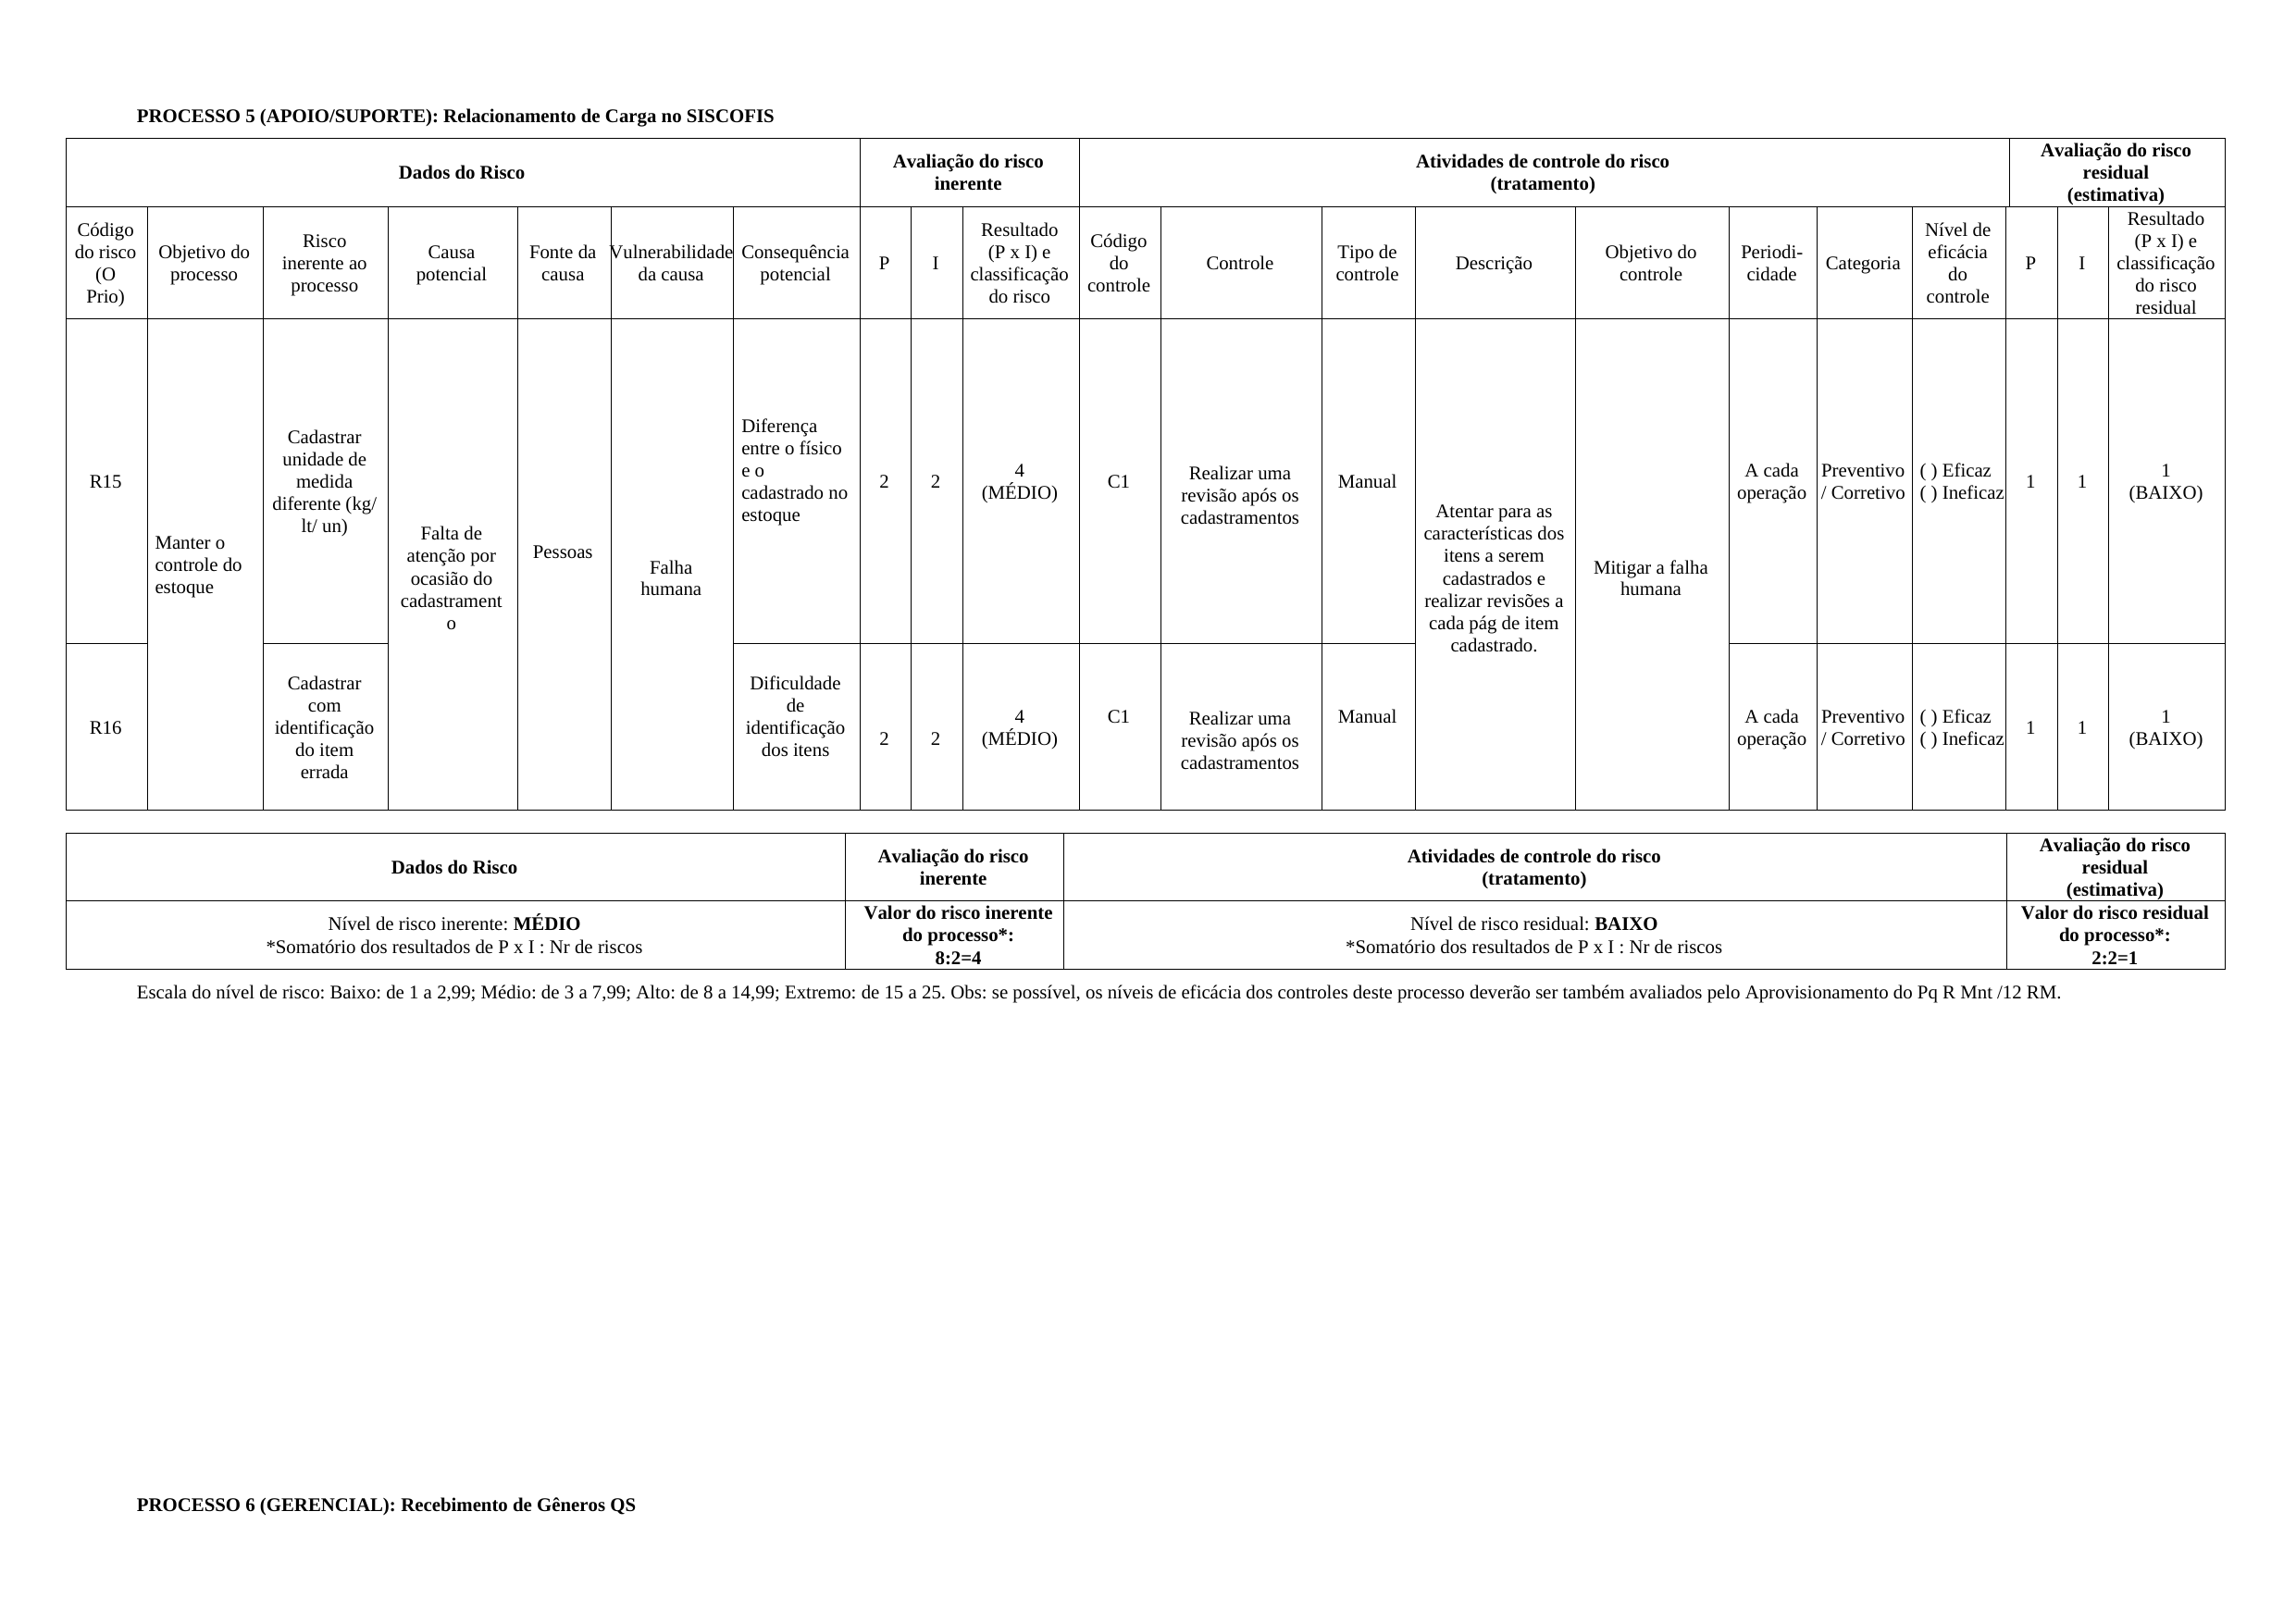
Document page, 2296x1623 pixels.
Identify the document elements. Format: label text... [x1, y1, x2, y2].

table_cell 1 [2006, 644, 2057, 810]
table_cell Falha humana [612, 319, 733, 810]
table_cell Objetivo do processo [148, 207, 263, 318]
table_cell Cadastrar com identificação do item errada [264, 644, 388, 810]
table_cell Nível de risco residual: BAIXO *Somatório dos resultados de P x I : Nr de riscos [1064, 901, 2006, 969]
table_cell Tipo de controle [1322, 207, 1415, 318]
text PROCESSO 5 (APOIO/SUPORTE): Relacionamento de Carga no SISCOFIS [137, 105, 2228, 127]
table_cell R15 [67, 319, 147, 643]
table_cell I [912, 207, 962, 318]
table_cell 1 [2006, 319, 2057, 643]
text Escala do nível de risco: Baixo: de 1 a 2,99; Médio: de 3 a 7,99; Alto: de 8 a 14,99; Extremo: de 15 a 25. Obs: se possível, os níveis de eficácia dos controles deste processo deverão ser também avaliados pelo Aprovisionamento do Pq R Mnt /12 RM. [137, 981, 2228, 1003]
table_cell Nível de risco inerente: MÉDIO *Somatório dos resultados de P x I : Nr de riscos [67, 901, 845, 969]
table_cell 4 (MÉDIO) [963, 644, 1079, 810]
table_cell Código do risco (O Prio) [67, 207, 147, 318]
table_cell Periodi-cidade [1730, 207, 1817, 318]
table_cell Preventivo / Corretivo [1818, 319, 1912, 643]
table_cell A cada operação [1730, 644, 1817, 810]
table_header Dados do Risco [67, 139, 860, 205]
table_cell Causa potencial [389, 207, 517, 318]
table_header Atividades de controle do risco (tratamento) [1064, 834, 2006, 900]
table_header Avaliação do risco inerente [861, 139, 1079, 205]
table_cell 1 [2058, 319, 2108, 643]
table_header Dados do Risco [67, 834, 845, 900]
table_cell ( ) Eficaz ( ) Ineficaz [1913, 319, 2005, 643]
table_cell Manual [1322, 319, 1415, 643]
table_cell Valor do risco inerente do processo*: 8:2=4 [846, 901, 1063, 969]
table_header Avaliação do risco inerente [846, 834, 1063, 900]
table_cell R16 [67, 644, 147, 810]
table_cell 2 [861, 319, 911, 643]
table_cell Mitigar a falha humana [1576, 319, 1729, 810]
table_cell Vulnerabilidade da causa [612, 207, 733, 318]
table_cell 2 [912, 319, 962, 643]
table_cell Objetivo do controle [1576, 207, 1729, 318]
table_cell Pessoas [518, 319, 611, 810]
table_cell C1 [1080, 319, 1160, 643]
text PROCESSO 6 (GERENCIAL): Recebimento de Gêneros QS [137, 1493, 2228, 1516]
table_cell Realizar uma revisão após os cadastramentos [1161, 319, 1322, 643]
table_cell Manual [1322, 644, 1415, 810]
table_cell Código do controle [1080, 207, 1160, 318]
table_cell Categoria [1818, 207, 1912, 318]
table_cell 1 (BAIXO) [2109, 319, 2225, 643]
table_cell ( ) Eficaz ( ) Ineficaz [1913, 644, 2005, 810]
table_header Avaliação do risco residual (estimativa) [2010, 139, 2225, 205]
table_cell P [861, 207, 911, 318]
table_cell Preventivo / Corretivo [1818, 644, 1912, 810]
table_cell Controle [1161, 207, 1322, 318]
table_cell Resultado (P x I) e classificação do risco residual [2109, 207, 2225, 318]
table_cell 1 (BAIXO) [2109, 644, 2225, 810]
table_cell Fonte da causa [518, 207, 611, 318]
table_cell Consequência potencial [734, 207, 860, 318]
table_cell Nível de eficácia do controle [1913, 207, 2005, 318]
table_cell Resultado (P x I) e classificação do risco [963, 207, 1079, 318]
table_cell Manter o controle do estoque [148, 319, 263, 810]
table_cell Dificuldade de identificação dos itens [734, 644, 860, 810]
table_cell 2 [861, 644, 911, 810]
table_cell I [2058, 207, 2108, 318]
table_cell Descrição [1416, 207, 1575, 318]
table_header Atividades de controle do risco (tratamento) [1080, 139, 2009, 205]
table_cell C1 [1080, 644, 1160, 810]
table_cell Risco inerente ao processo [264, 207, 388, 318]
table_cell Valor do risco residual do processo*: 2:2=1 [2007, 901, 2225, 969]
table_cell A cada operação [1730, 319, 1817, 643]
table_cell Diferença entre o físico e o cadastrado no estoque [734, 319, 860, 643]
table_cell Atentar para as características dos itens a serem cadastrados e realizar revisões a cada pág de item cadastrado. [1416, 319, 1575, 810]
table_cell Realizar uma revisão após os cadastramentos [1161, 644, 1322, 810]
table_cell 1 [2058, 644, 2108, 810]
table_cell Falta de atenção por ocasião do cadastramento [389, 319, 517, 810]
table_cell 2 [912, 644, 962, 810]
table_cell 4 (MÉDIO) [963, 319, 1079, 643]
table_header Avaliação do risco residual (estimativa) [2007, 834, 2225, 900]
table_cell P [2006, 207, 2057, 318]
table_cell Cadastrar unidade de medida diferente (kg/ lt/ un) [264, 319, 388, 643]
